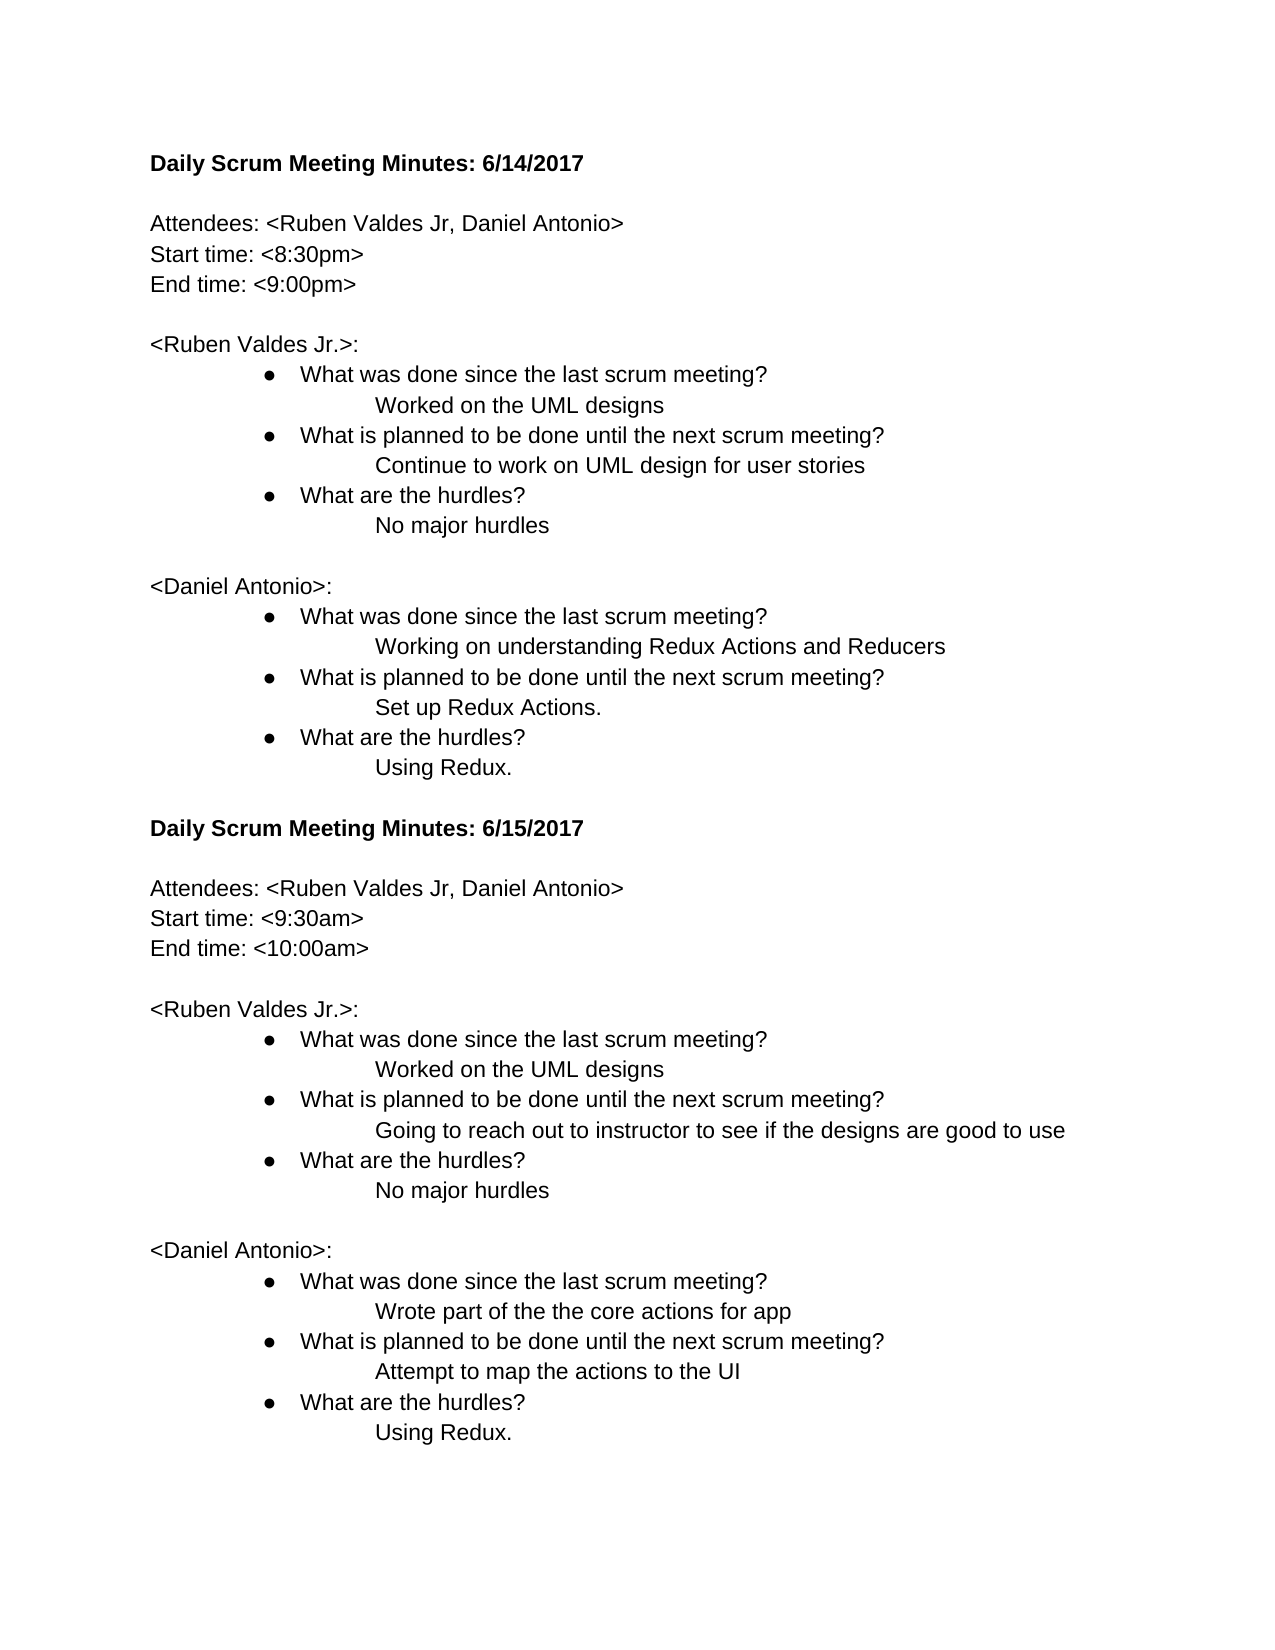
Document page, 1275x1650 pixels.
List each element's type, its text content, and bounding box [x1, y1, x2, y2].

text Daily Scrum Meeting Minutes: 6/15/2017 [150, 814, 1125, 841]
text Start time: <9:30am> [150, 905, 1125, 932]
text Worked on the UML designs [300, 1056, 1125, 1083]
text <Daniel Antonio>: [150, 573, 1125, 599]
list What was done since the last scrum meeting? [225, 1268, 1125, 1294]
list What was done since the last scrum meeting? [225, 1026, 1125, 1052]
text Daily Scrum Meeting Minutes: 6/14/2017 [150, 150, 1125, 176]
list What is planned to be done until the next scrum meeting? [225, 1328, 1125, 1354]
text Worked on the UML designs [300, 392, 1125, 418]
list What is planned to be done until the next scrum meeting? [225, 422, 1125, 448]
text <Ruben Valdes Jr.>: [150, 996, 1125, 1022]
text <Daniel Antonio>: [150, 1237, 1125, 1264]
text Using Redux. [300, 754, 1125, 781]
text Set up Redux Actions. [300, 694, 1125, 720]
text Working on understanding Redux Actions and Reducers [300, 633, 1125, 660]
text Attendees: <Ruben Valdes Jr, Daniel Antonio> [150, 210, 1125, 237]
text End time: <9:00pm> [150, 271, 1125, 297]
text Using Redux. [300, 1419, 1125, 1445]
list What are the hurdles? [225, 724, 1125, 750]
list What are the hurdles? [225, 1388, 1125, 1415]
text No major hurdles [300, 512, 1125, 539]
text Going to reach out to instructor to see if the designs are good to use [300, 1117, 1125, 1143]
list What is planned to be done until the next scrum meeting? [225, 663, 1125, 690]
text <Ruben Valdes Jr.>: [150, 331, 1125, 358]
text Attempt to map the actions to the UI [300, 1358, 1125, 1385]
list What is planned to be done until the next scrum meeting? [225, 1086, 1125, 1113]
list What are the hurdles? [225, 482, 1125, 509]
text Continue to work on UML design for user stories [300, 452, 1125, 478]
text No major hurdles [300, 1177, 1125, 1203]
text Attendees: <Ruben Valdes Jr, Daniel Antonio> [150, 875, 1125, 901]
text Start time: <8:30pm> [150, 241, 1125, 267]
text Wrote part of the the core actions for app [300, 1298, 1125, 1324]
list What was done since the last scrum meeting? [225, 603, 1125, 629]
text End time: <10:00am> [150, 935, 1125, 962]
list What was done since the last scrum meeting? [225, 361, 1125, 388]
list What are the hurdles? [225, 1147, 1125, 1173]
